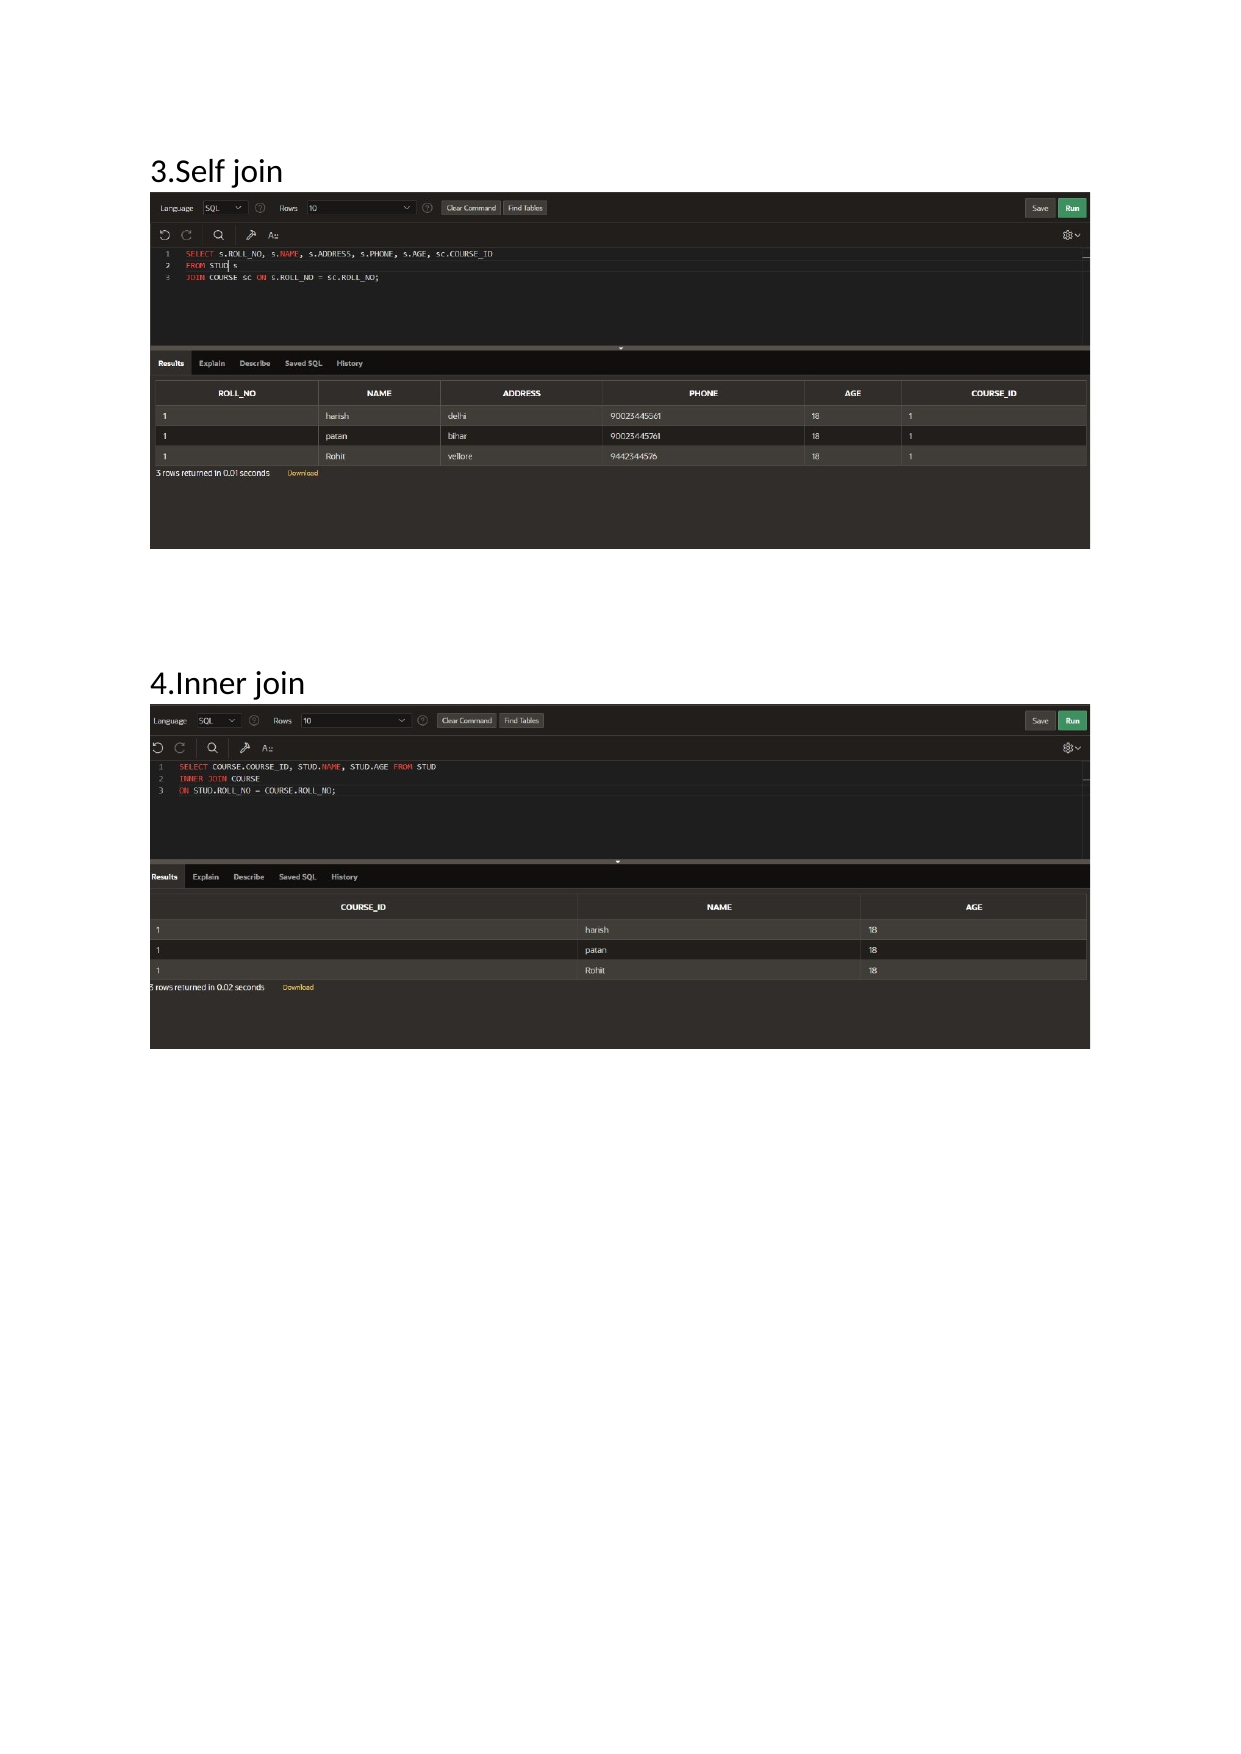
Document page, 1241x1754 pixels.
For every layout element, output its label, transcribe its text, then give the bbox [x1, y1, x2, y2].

text 4.Inner join [150, 662, 1090, 704]
picture [150, 704, 1091, 1049]
picture [150, 192, 1091, 549]
text 3.Self join [150, 150, 1090, 192]
